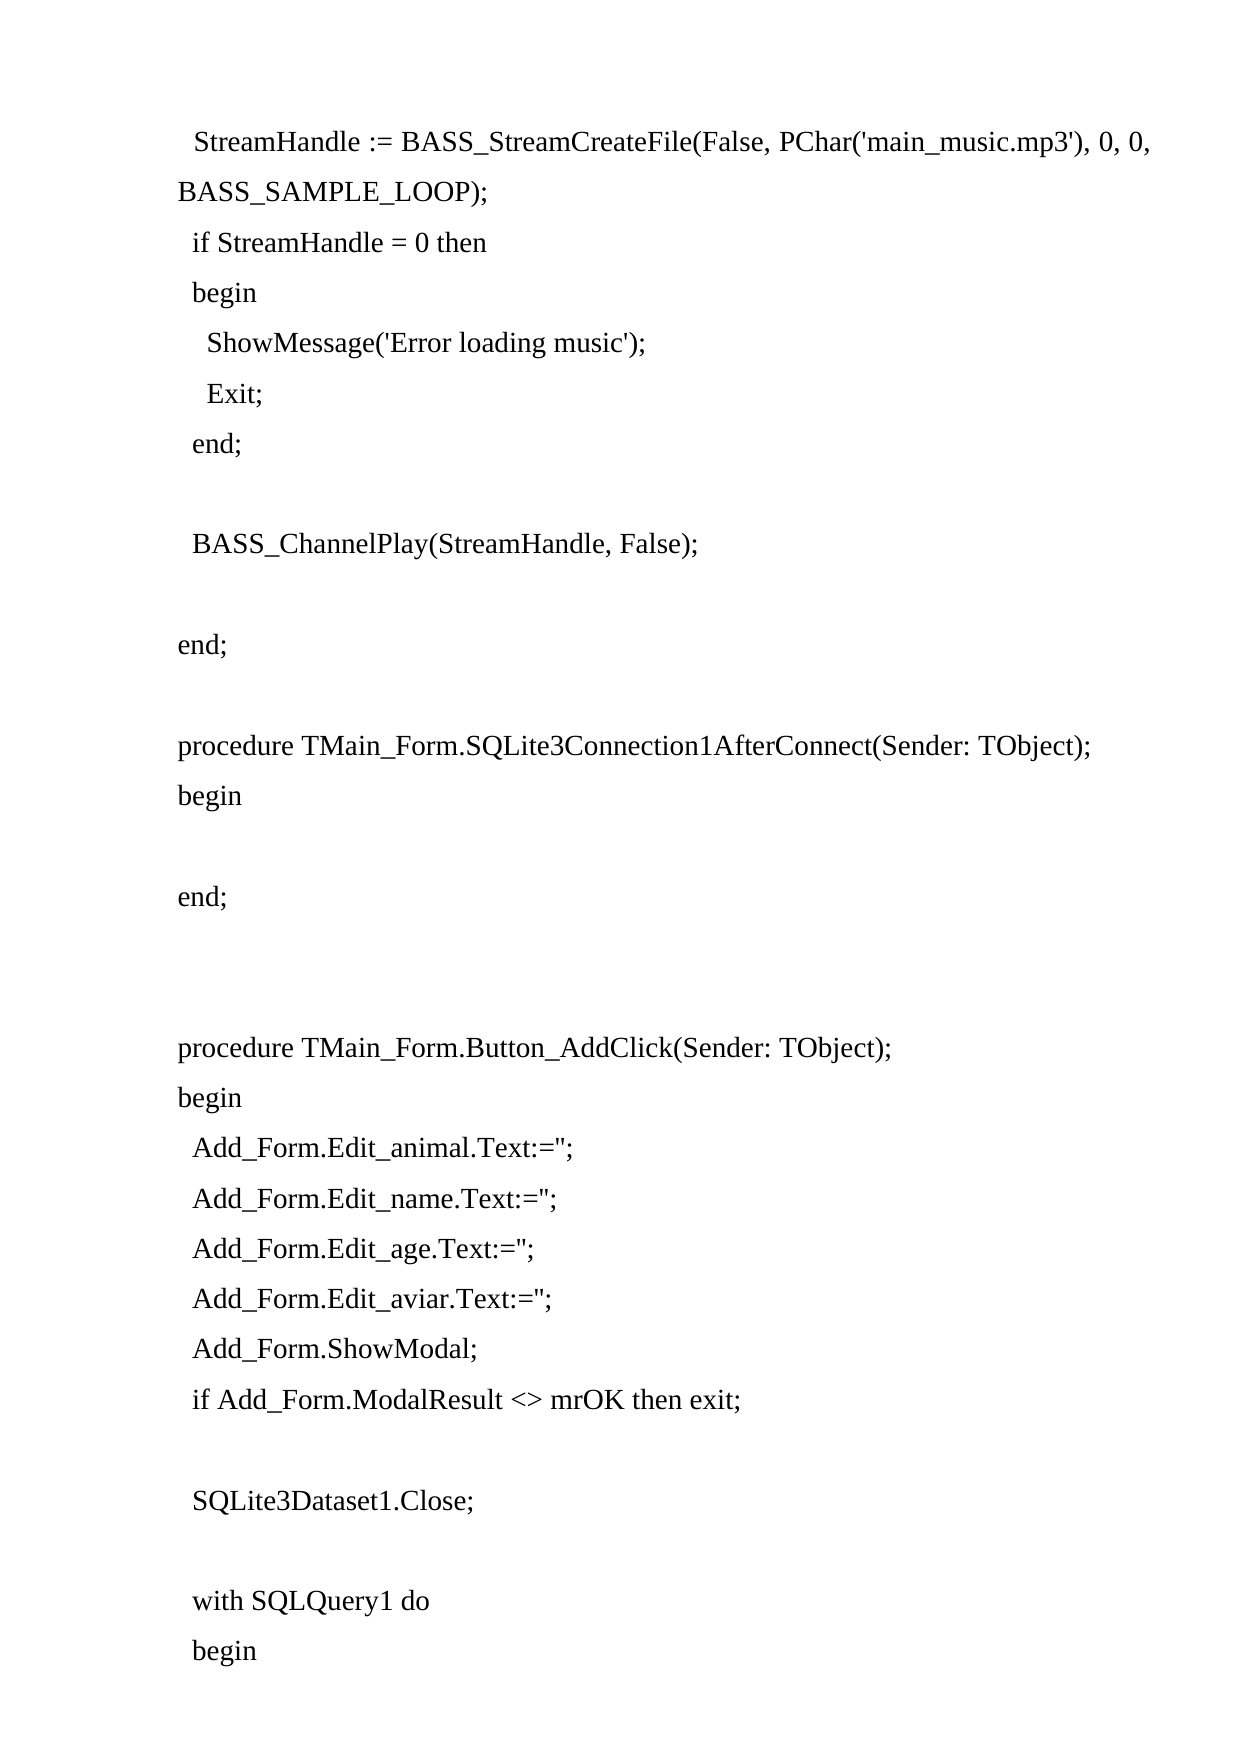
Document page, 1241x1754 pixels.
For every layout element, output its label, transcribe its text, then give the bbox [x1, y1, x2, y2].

text SQLite3Dataset1.Close; [177, 1483, 1152, 1516]
text Add_Form.ShowModal; [177, 1332, 1152, 1365]
text begin [177, 778, 1152, 812]
text begin [177, 1633, 1152, 1667]
text if StreamHandle = 0 then [177, 225, 1152, 258]
text ShowMessage('Error loading music'); [177, 325, 1152, 359]
text if Add_Form.ModalResult <> mrOK then exit; [177, 1382, 1152, 1416]
text begin [177, 1080, 1152, 1114]
text BASS_ChannelPlay(StreamHandle, False); [177, 527, 1152, 560]
text Add_Form.Edit_animal.Text:=''; [177, 1130, 1152, 1164]
text end; [177, 879, 1152, 912]
text procedure TMain_Form.SQLite3Connection1AfterConnect(Sender: TObject); [177, 728, 1152, 761]
text Exit; [177, 376, 1152, 409]
text StreamHandle := BASS_StreamCreateFile(False, PChar('main_music.mp3'), 0, 0, BASS_SAMPLE_LOOP); [177, 124, 1152, 208]
text begin [177, 275, 1152, 309]
text end; [177, 426, 1152, 459]
text procedure TMain_Form.Button_AddClick(Sender: TObject); [177, 1030, 1152, 1063]
text with SQLQuery1 do [177, 1583, 1152, 1617]
text Add_Form.Edit_aviar.Text:=''; [177, 1281, 1152, 1315]
text Add_Form.Edit_name.Text:=''; [177, 1181, 1152, 1214]
text end; [177, 627, 1152, 661]
text Add_Form.Edit_age.Text:=''; [177, 1231, 1152, 1264]
